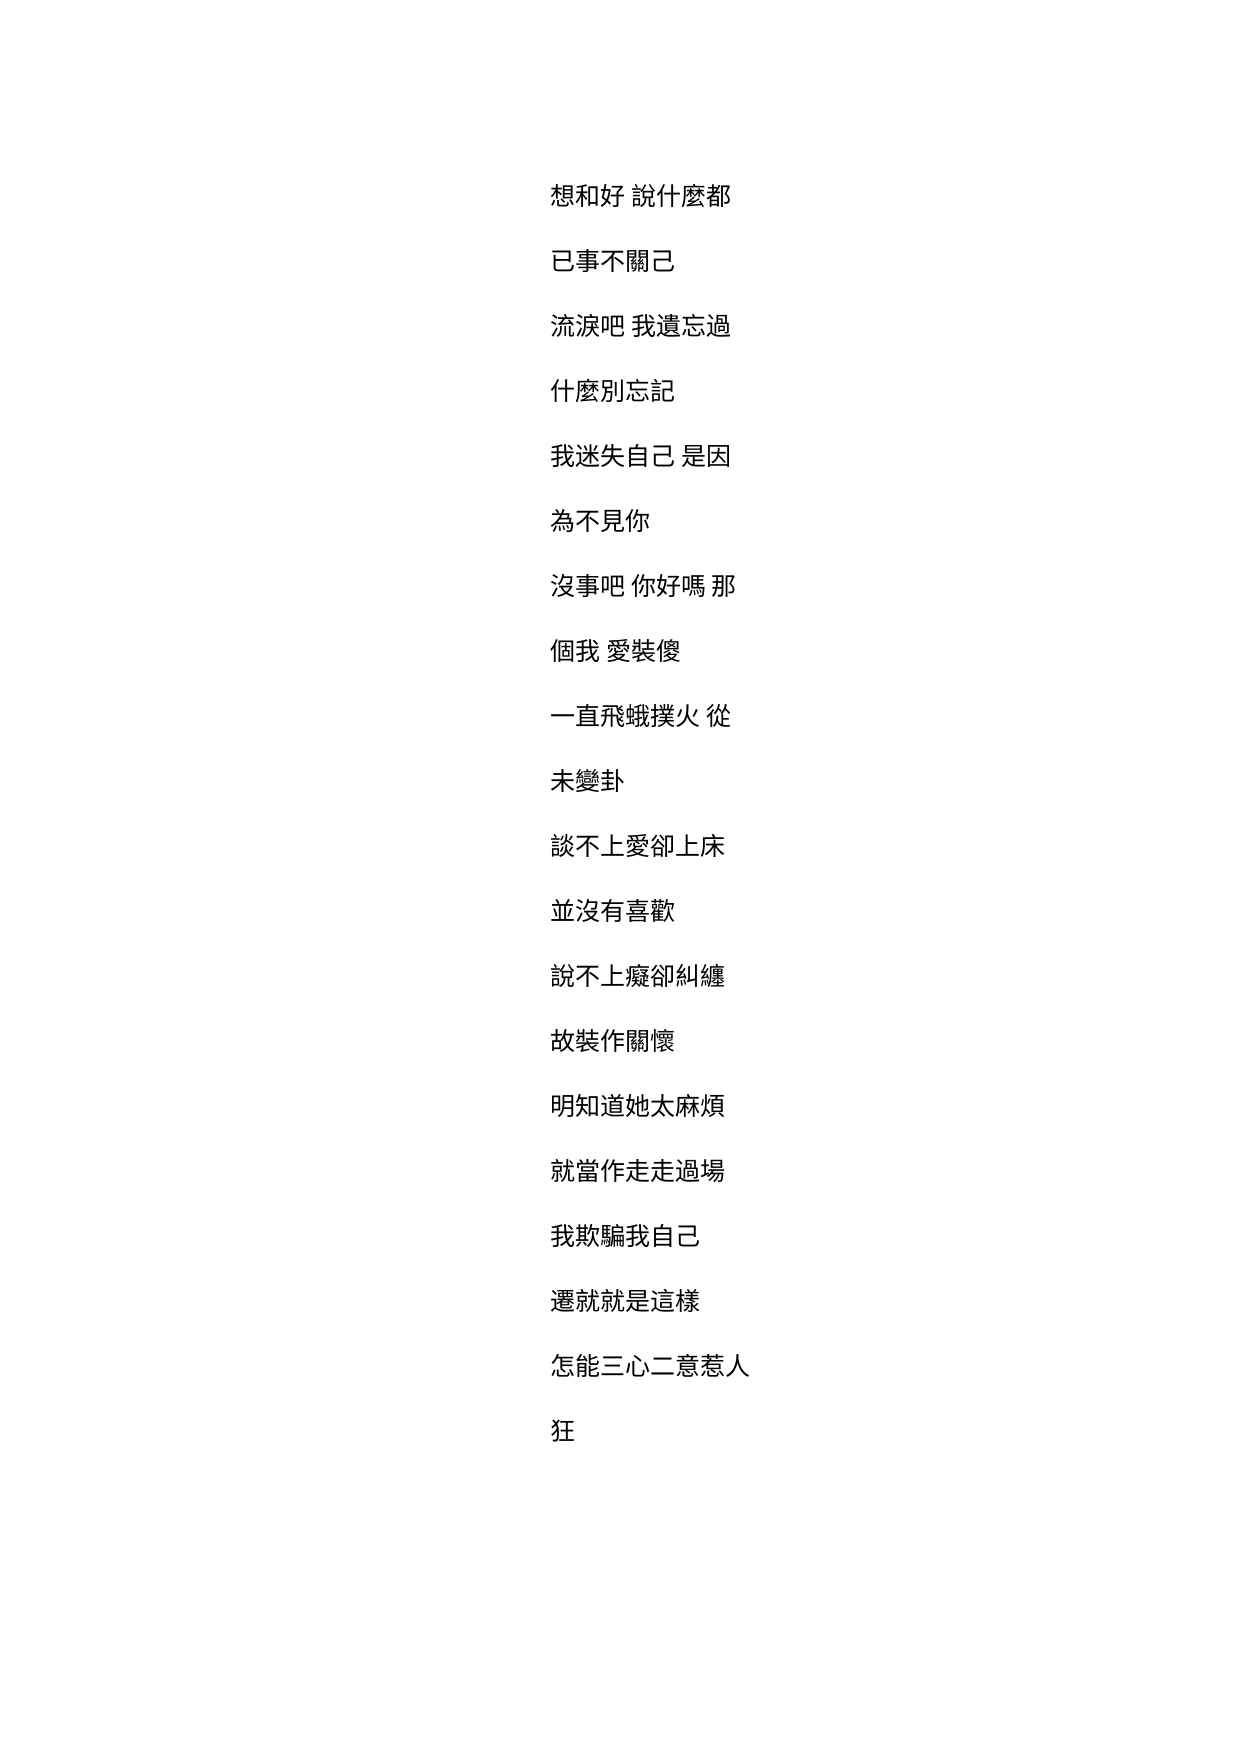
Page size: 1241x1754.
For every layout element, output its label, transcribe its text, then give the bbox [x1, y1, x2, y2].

text 說不上癡卻糾纏 故裝作關懷 [550, 942, 752, 1072]
text 想和好 說什麼都已事不關己 [550, 162, 752, 292]
text 明知道她太麻煩 就當作走走過場 [550, 1072, 752, 1202]
text 我欺騙我自己 [550, 1202, 752, 1267]
text 一直飛蛾撲火 從未變卦 [550, 682, 752, 812]
text 流淚吧 我遺忘過什麼別忘記 [550, 292, 752, 422]
text 我迷失自己 是因為不見你 [550, 422, 752, 552]
text 遷就就是這樣 [550, 1267, 752, 1332]
text 談不上愛卻上床 並沒有喜歡 [550, 812, 752, 942]
text 沒事吧 你好嗎 那個我 愛裝傻 [550, 552, 752, 682]
text 怎能三心二意惹人狂 [550, 1332, 752, 1462]
